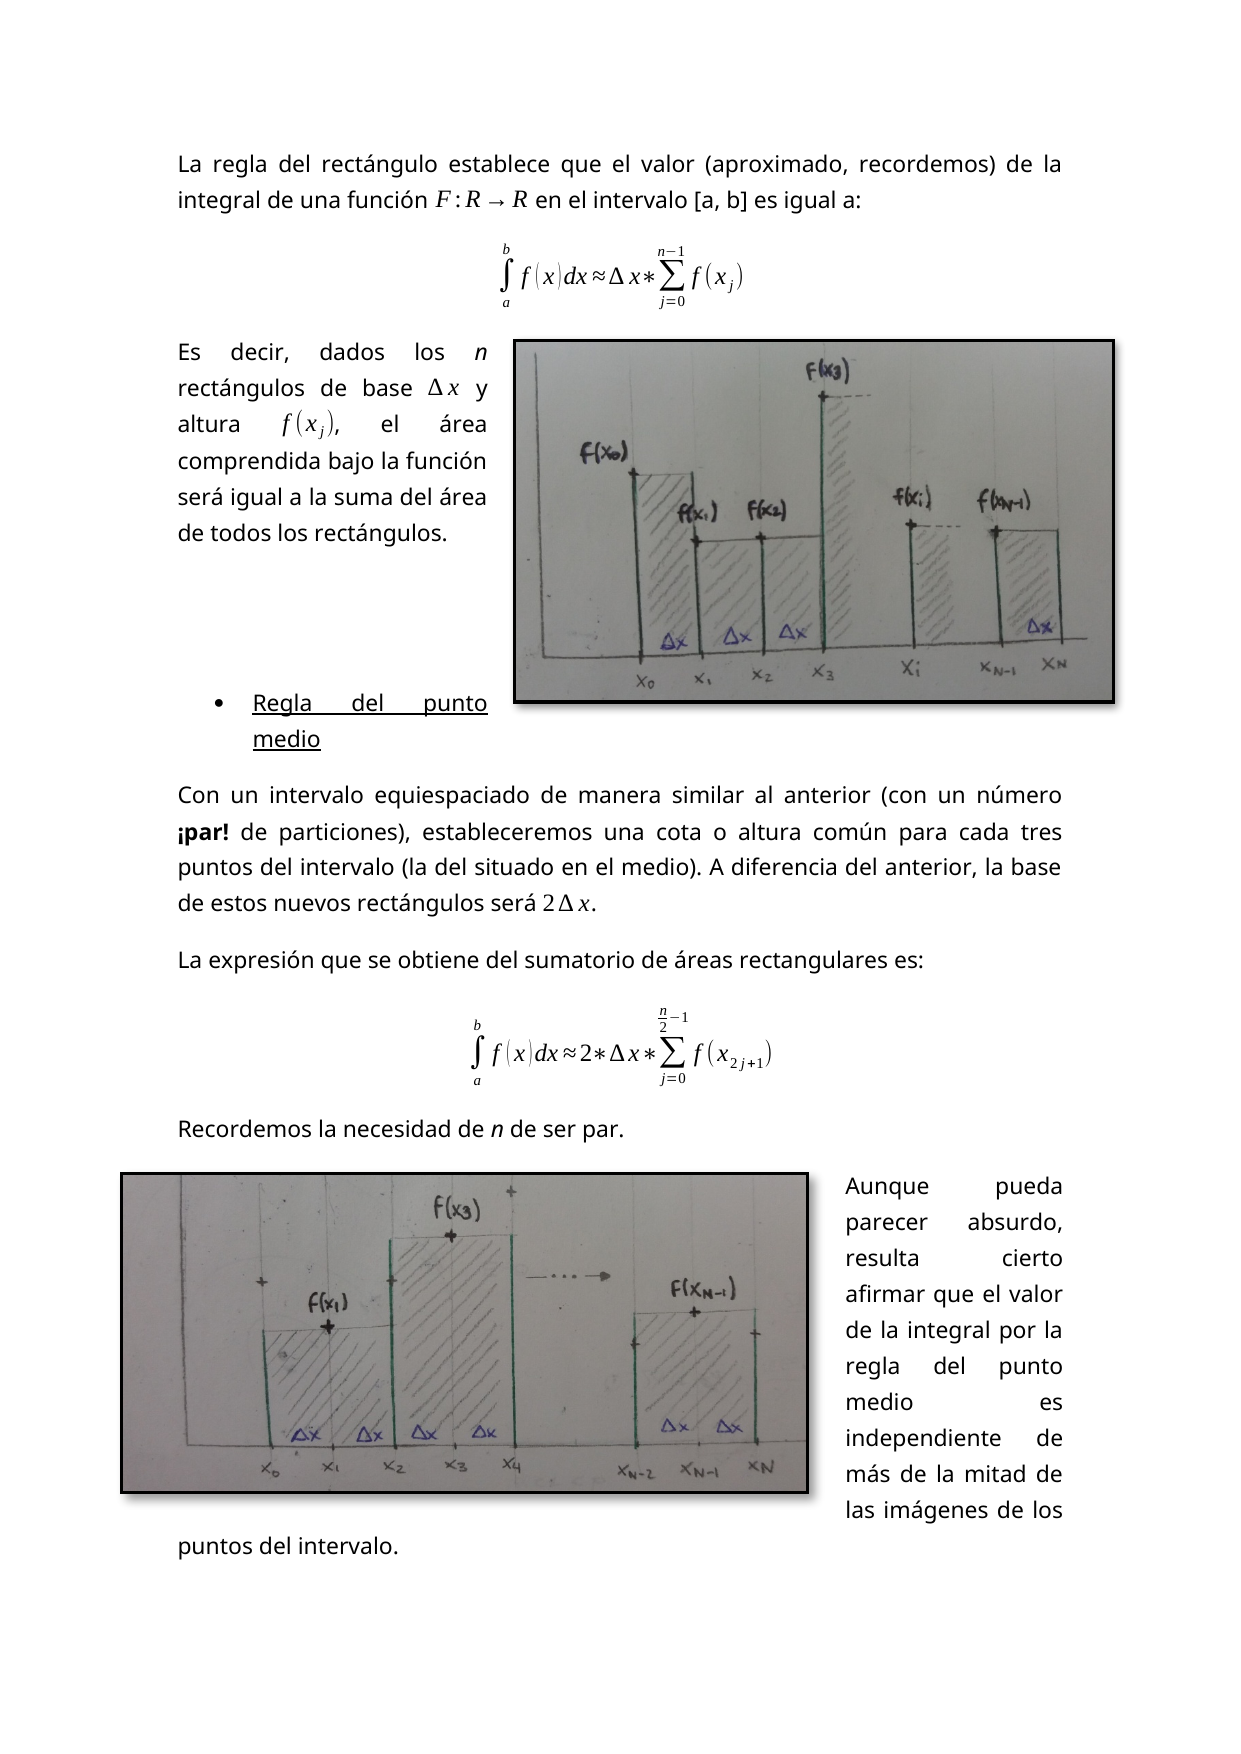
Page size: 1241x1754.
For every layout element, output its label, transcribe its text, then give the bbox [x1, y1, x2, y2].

list Regla del punto medio [215, 687, 1063, 754]
text La expresión que se obtiene del sumatorio de áreas rectangulares es: [177, 944, 1063, 975]
text La regla del rectángulo establece que el valor (aproximado, recordemos) de la integral de una función en el intervalo [a, b] es igual a: [177, 148, 1063, 215]
text Con un intervalo equiespaciado de manera similar al anterior (con un número ¡par! de particiones), estableceremos una cota o altura común para cada tres puntos del intervalo (la del situado en el medio). A diferencia del anterior, la base de estos nuevos rectángulos será . [177, 779, 1063, 918]
text Recordemos la necesidad de n de ser par. [177, 1113, 1063, 1145]
picture [516, 342, 1112, 700]
picture [123, 1175, 806, 1491]
text Es decir, dados los n rectángulos de base y altura , el área comprendida bajo la función será igual a la suma del área de todos los rectángulos. [177, 336, 1063, 548]
